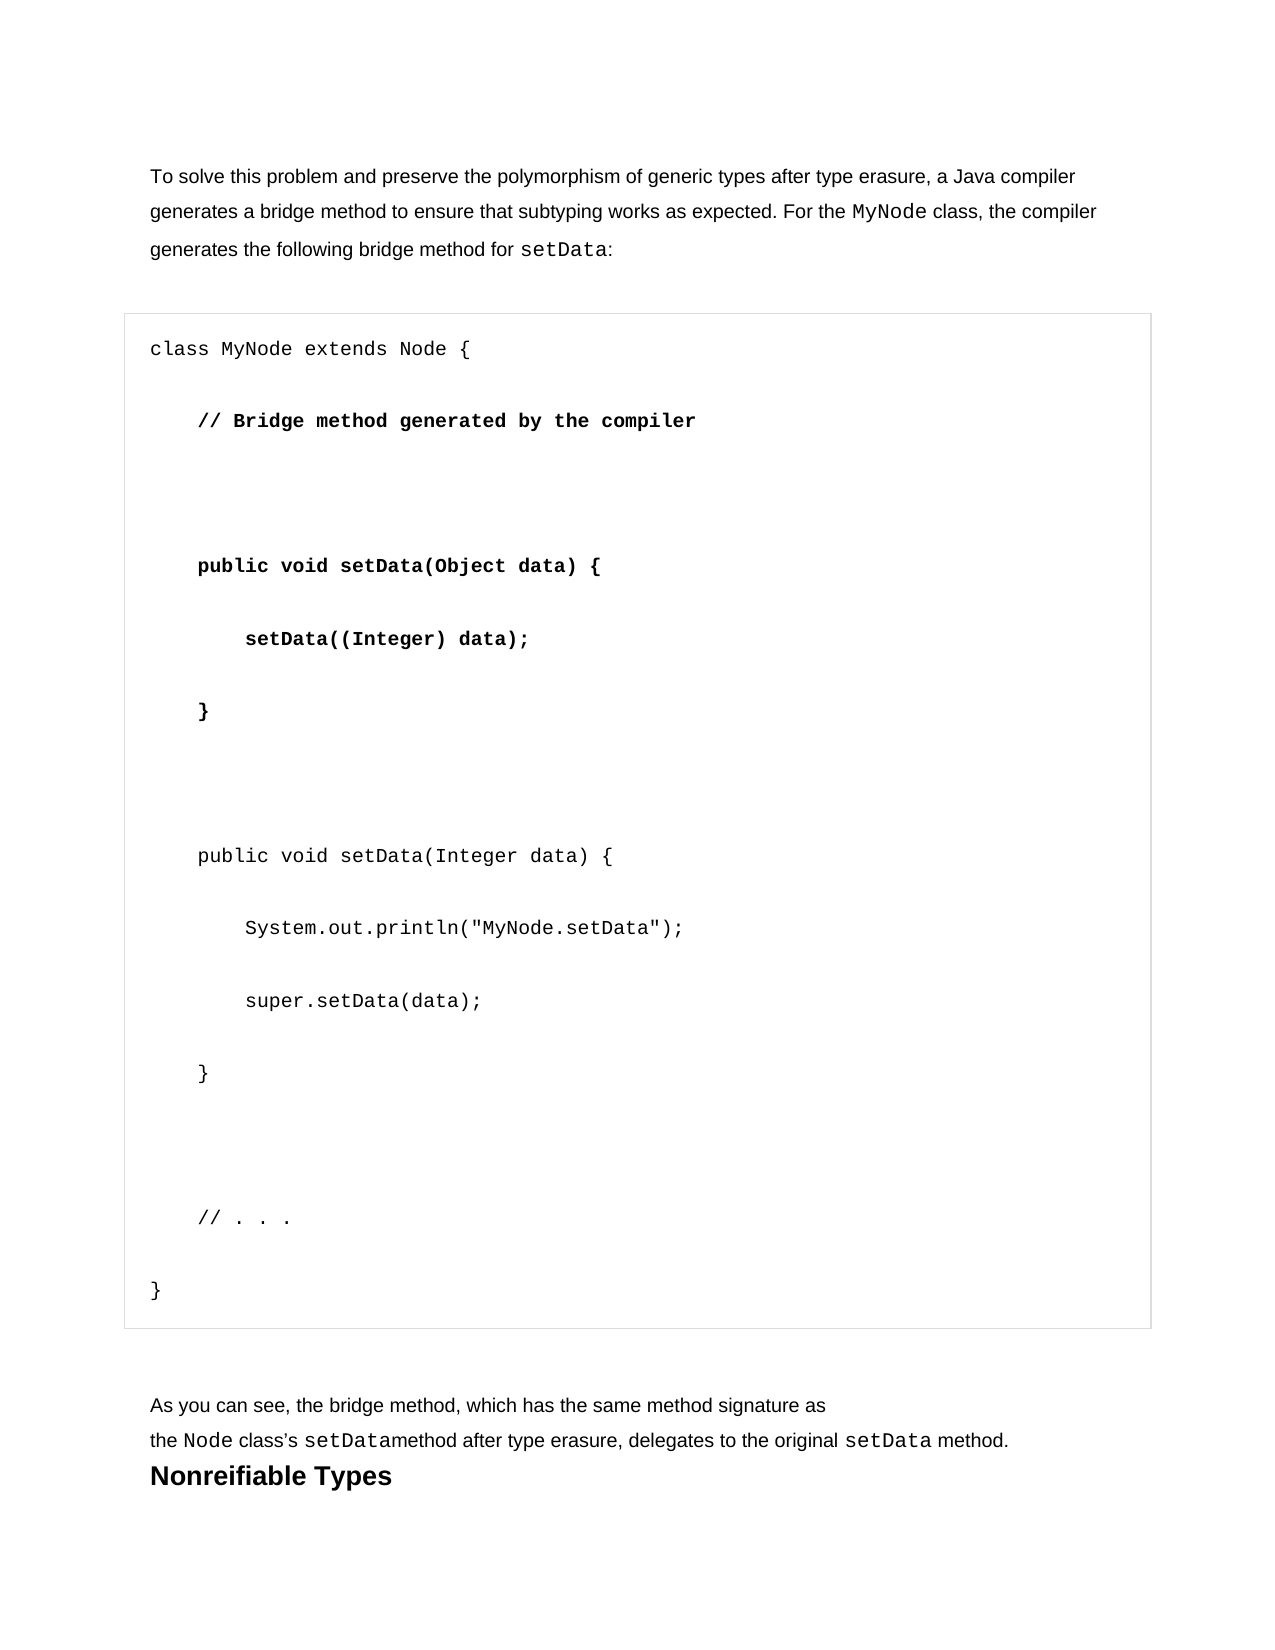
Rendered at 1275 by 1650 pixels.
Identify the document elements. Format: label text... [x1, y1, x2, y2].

text As you can see, the bridge method, which has the same method signature as the Node class’s setDatamethod after type erasure, delegates to the original setData method. [150, 1379, 1125, 1454]
text Nonreifiable Types [150, 1454, 1125, 1492]
text To solve this problem and preserve the polymorphism of generic types after type erasure, a Java compiler generates a bridge method to ensure that subtyping works as expected. For the MyNode class, the compiler generates the following bridge method for setData: [150, 150, 1125, 262]
text class MyNode extends Node { [125, 314, 1150, 361]
text } [125, 674, 1150, 723]
text // Bridge method generated by the compiler [125, 385, 1150, 434]
text setData((Integer) data); [125, 602, 1150, 651]
text public void setData(Object data) { [125, 530, 1150, 579]
text } [125, 1036, 1150, 1085]
text // . . . [125, 1181, 1150, 1230]
text public void setData(Integer data) { [125, 819, 1150, 868]
text } [125, 1254, 1150, 1328]
text super.setData(data); [125, 964, 1150, 1013]
text System.out.println("MyNode.setData"); [125, 892, 1150, 941]
